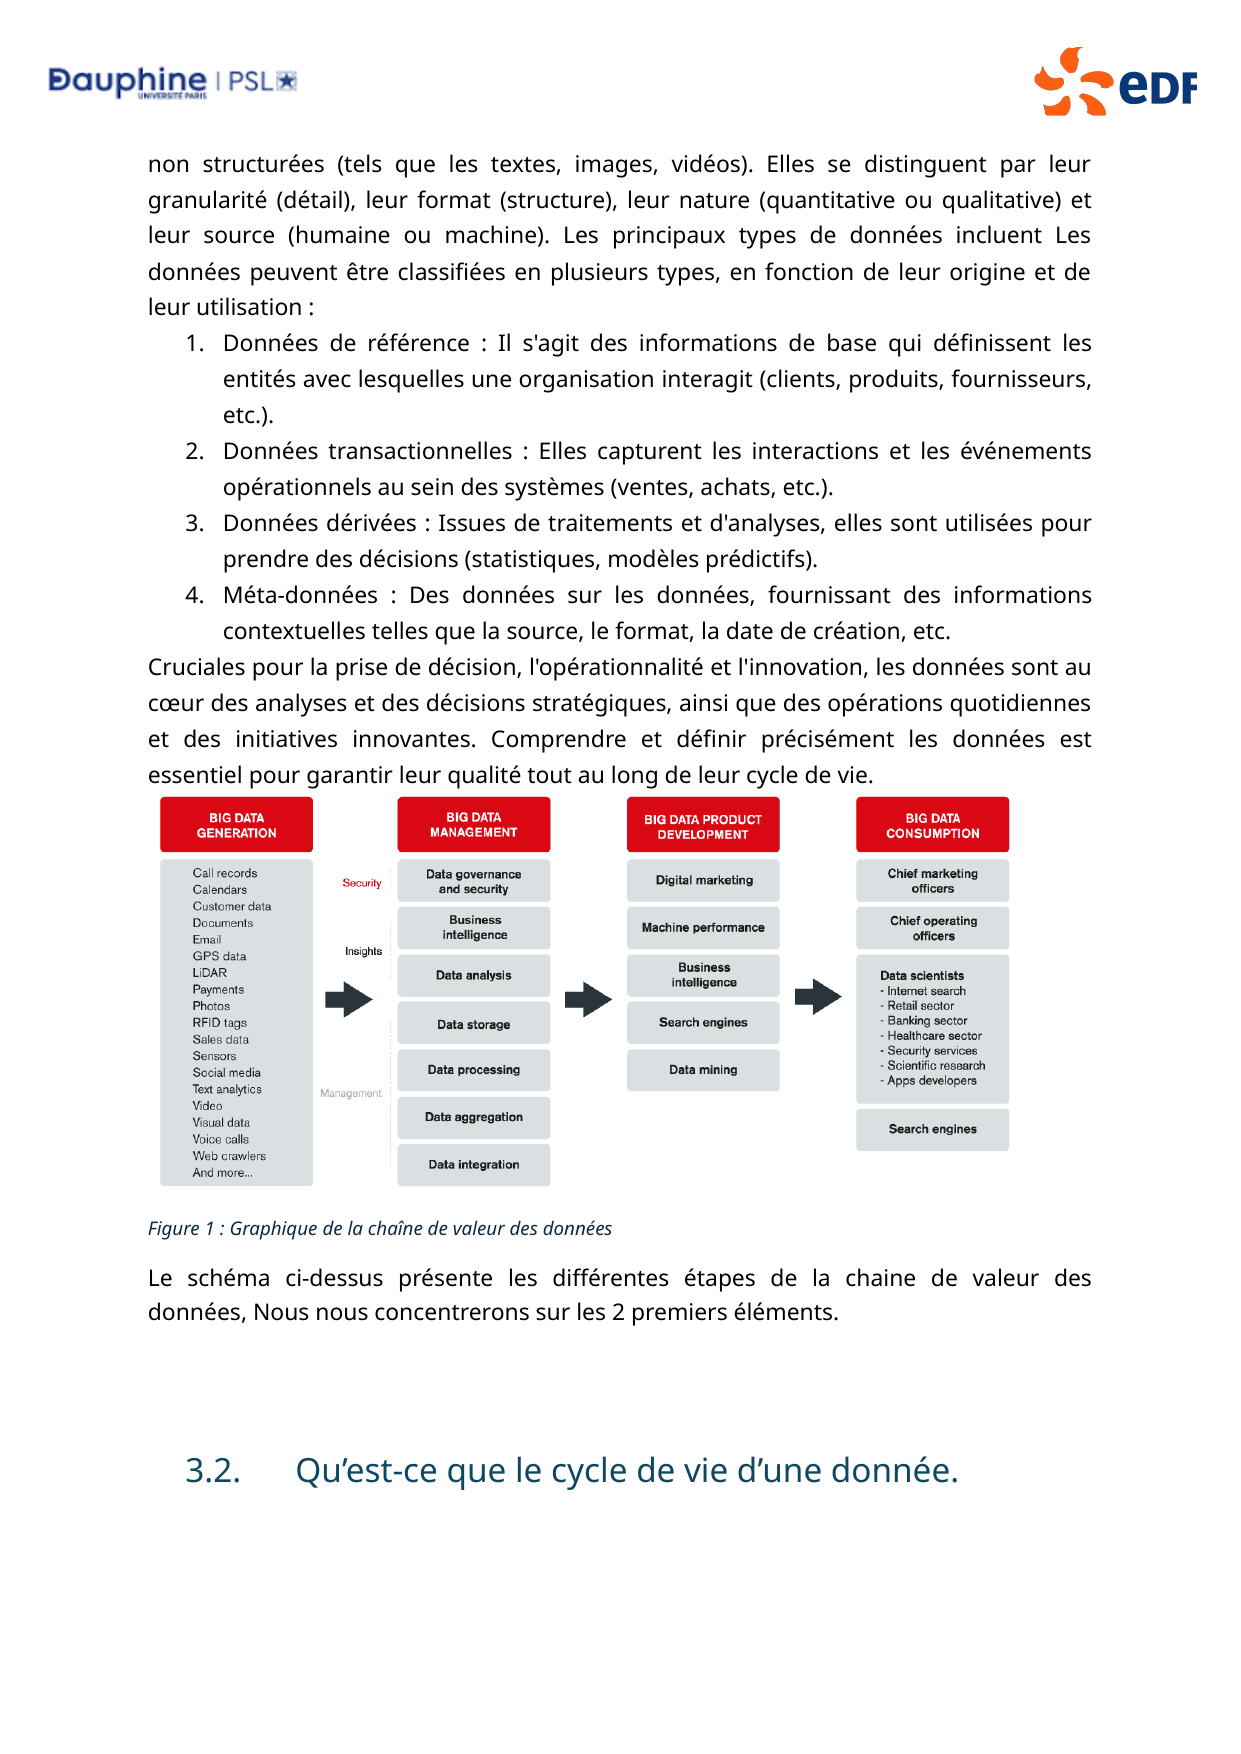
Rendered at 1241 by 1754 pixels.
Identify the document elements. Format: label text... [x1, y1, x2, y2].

picture [32, 48, 310, 113]
list Méta-données : Des données sur les données, fournissant des informations contextuelles telles que la source, le format, la date de création, etc. [185, 579, 1093, 646]
subtitle Qu’est-ce que le cycle de vie d’une donnée. [185, 1447, 1093, 1492]
text Cruciales pour la prise de décision, l'opérationnalité et l'innovation, les données sont au cœur des analyses et des décisions stratégiques, ainsi que des opérations quotidiennes et des initiatives innovantes. Comprendre et définir précisément les données est essentiel pour garantir leur qualité tout au long de leur cycle de vie. [148, 651, 1093, 790]
list Données transactionnelles : Elles capturent les interactions et les événements opérationnels au sein des systèmes (ventes, achats, etc.). [185, 435, 1093, 502]
picture [1034, 46, 1197, 116]
picture [147, 794, 1017, 1197]
text Figure 1 : Graphique de la chaîne de valeur des données [148, 1216, 1093, 1241]
list Données de référence : Il s'agit des informations de base qui définissent les entités avec lesquelles une organisation interagit (clients, produits, fournisseurs, etc.). [185, 327, 1093, 430]
text Le schéma ci-dessus présente les différentes étapes de la chaine de valeur des données, Nous nous concentrerons sur les 2 premiers éléments. [148, 1262, 1093, 1327]
list Données dérivées : Issues de traitements et d'analyses, elles sont utilisées pour prendre des décisions (statistiques, modèles prédictifs). [185, 507, 1093, 574]
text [148, 148, 1093, 323]
